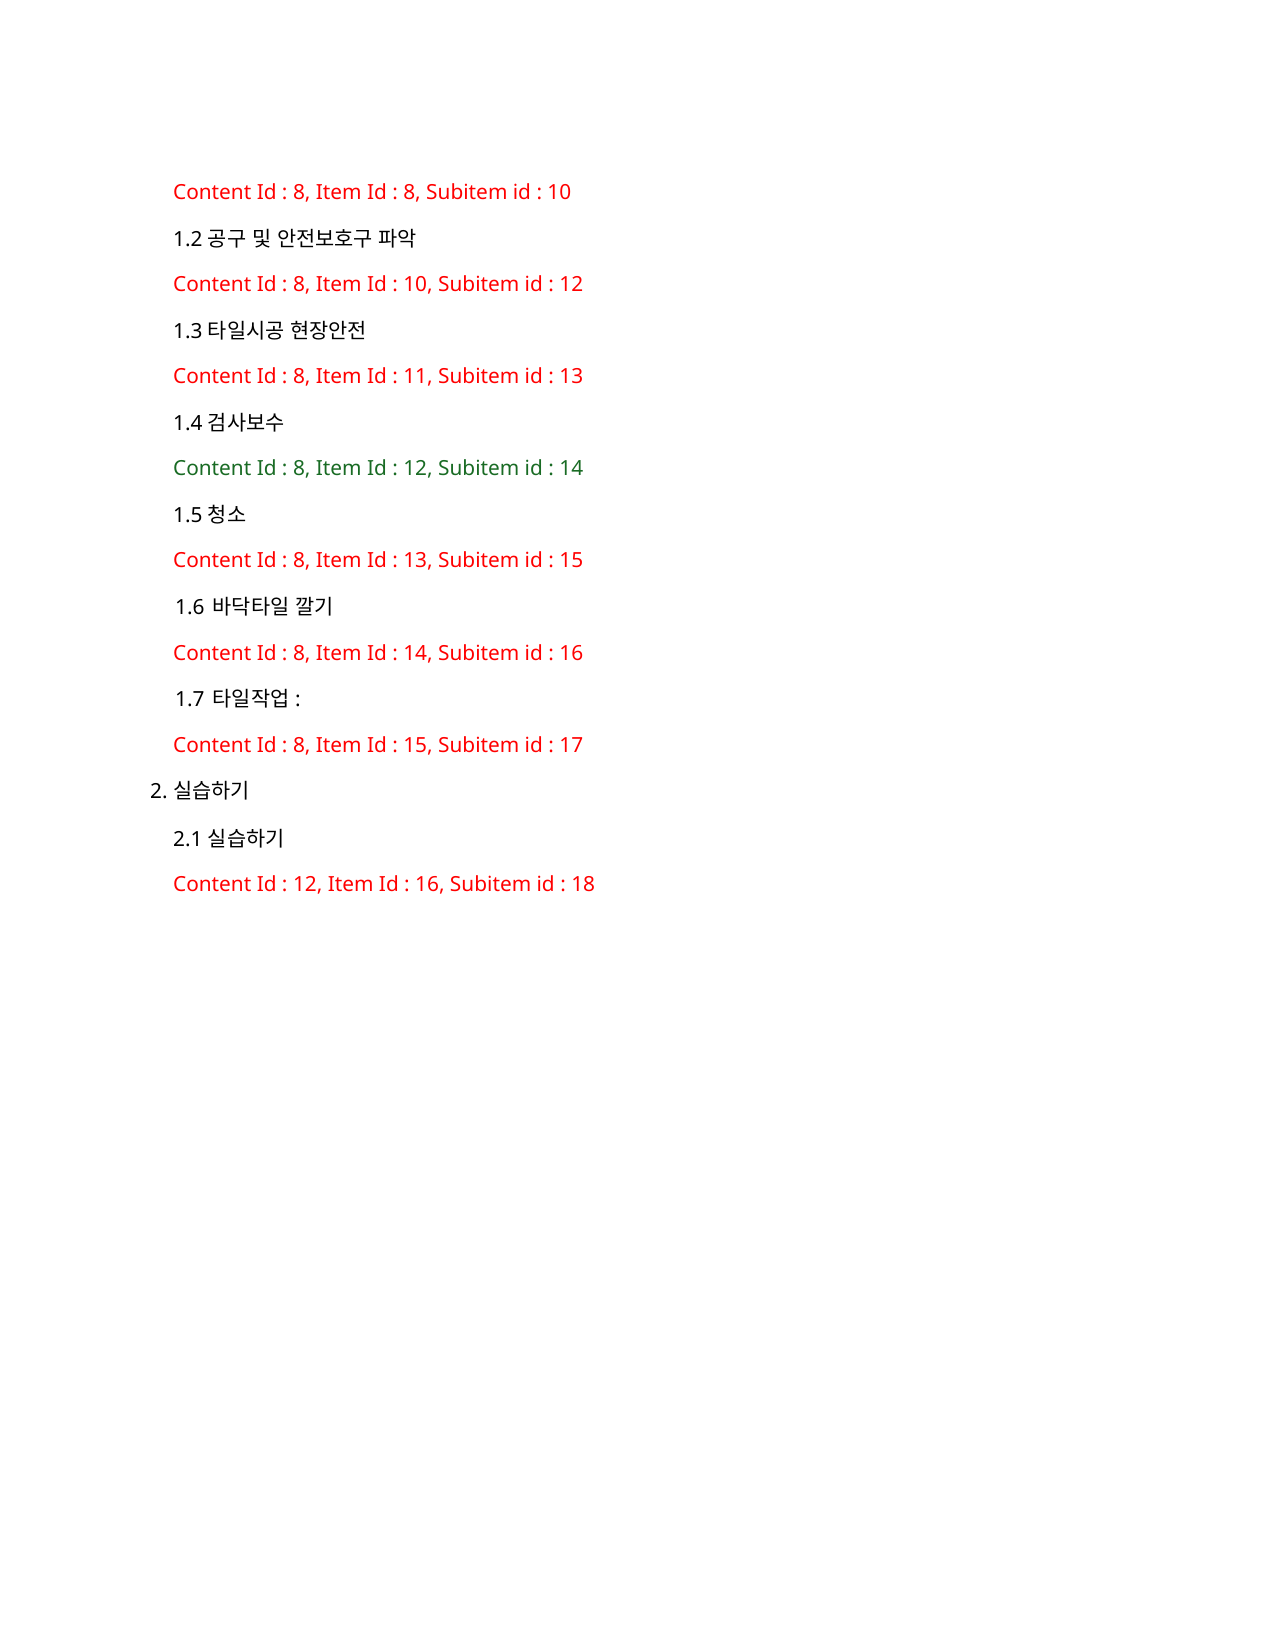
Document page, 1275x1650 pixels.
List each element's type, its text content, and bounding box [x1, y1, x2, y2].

text 2. 실습하기 [150, 775, 1125, 805]
text Content Id : 8, Item Id : 12, Subitem id : 14 [173, 453, 1125, 482]
text Content Id : 8, Item Id : 13, Subitem id : 15 [173, 546, 1125, 574]
list 바닥타일 깔기 [175, 591, 1125, 621]
text 1.4 검사보수 [173, 406, 1125, 437]
text 1.5 청소 [150, 498, 1125, 529]
text Content Id : 12, Item Id : 16, Subitem id : 18 [173, 869, 1125, 897]
text 1.2 공구 및 안전보호구 파악 [173, 222, 1125, 253]
text Content Id : 8, Item Id : 15, Subitem id : 17 [173, 730, 1125, 758]
text 2.1 실습하기 [173, 822, 1125, 852]
text Content Id : 8, Item Id : 14, Subitem id : 16 [173, 638, 1125, 666]
list 타일작업 : [175, 683, 1125, 713]
text Content Id : 8, Item Id : 10, Subitem id : 12 [173, 269, 1125, 298]
text Content Id : 8, Item Id : 11, Subitem id : 13 [173, 361, 1125, 390]
text 1.3 타일시공 현장안전 [173, 314, 1125, 345]
text 1.1 타일시공 도면파악 Content Id : 8, Item Id : 8, Subitem id : 10 [173, 177, 1125, 206]
